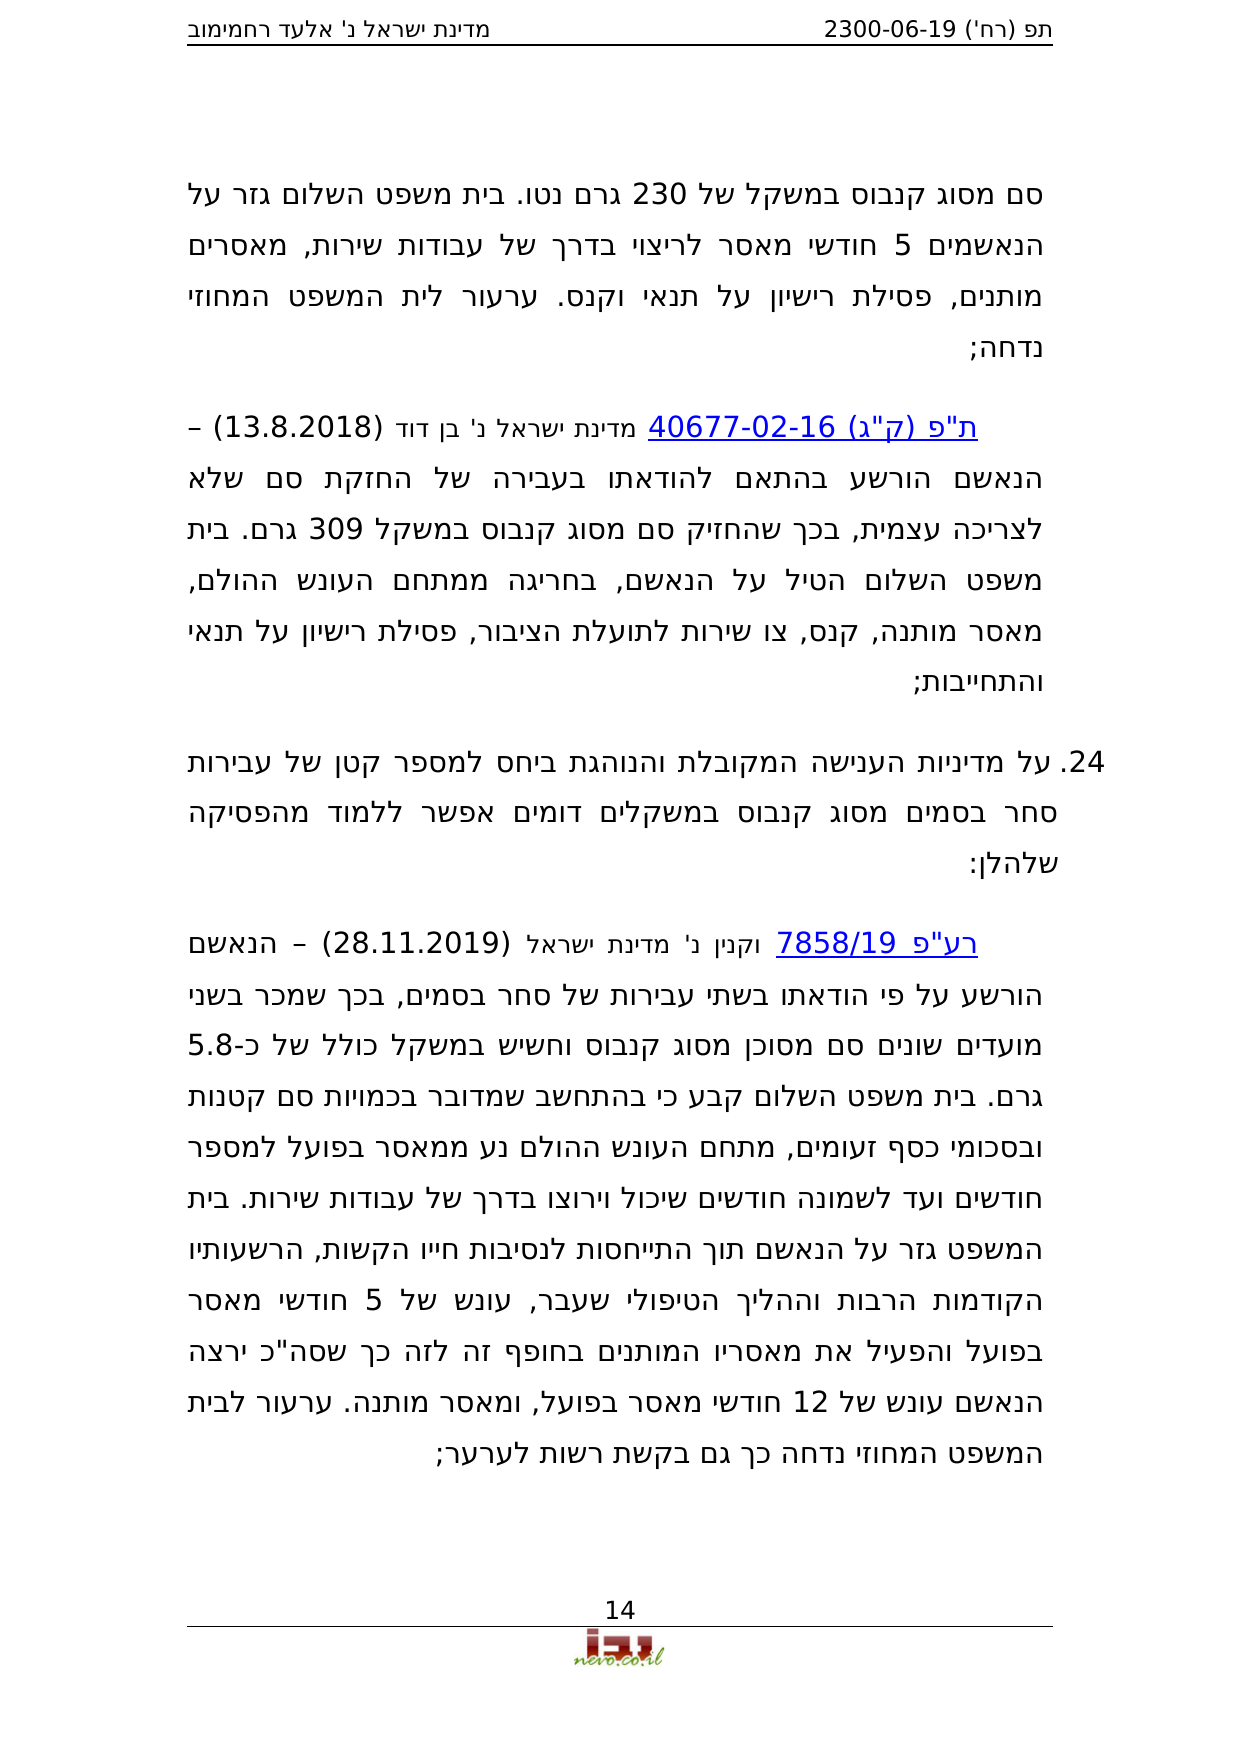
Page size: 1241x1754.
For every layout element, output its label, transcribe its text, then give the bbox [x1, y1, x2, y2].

text ת"פ (ק"ג) 40677-02-16 מדינת ישראל נ' בן דוד (13.8.2018) – הנאשם הורשע בהתאם להודאתו בעבירה של החזקת סם שלא לצריכה עצמית, בכך שהחזיק סם מסוג קנבוס במשקל 309 גרם. בית משפט השלום הטיל על הנאשם, בחריגה ממתחם העונש ההולם, מאסר מותנה, קנס, צו שירות לתועלת הציבור, פסילת רישיון על תנאי והתחייבות; [187, 410, 1044, 699]
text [187, 177, 1044, 364]
list על מדיניות הענישה המקובלת והנוהגת ביחס למספר קטן של עבירות סחר בסמים מסוג קנבוס במשקלים דומים אפשר ללמוד מהפסיקה שלהלן: [187, 745, 1059, 881]
text רע"פ 7858/19 וקנין נ' מדינת ישראל (28.11.2019) – הנאשם הורשע על פי הודאתו בשתי עבירות של סחר בסמים, בכך שמכר בשני מועדים שונים סם מסוכן מסוג קנבוס וחשיש במשקל כולל של כ-5.8 גרם. בית משפט השלום קבע כי בהתחשב שמדובר בכמויות סם קטנות ובסכומי כסף זעומים, מתחם העונש ההולם נע ממאסר בפועל למספר חודשים ועד לשמונה חודשים שיכול וירוצו בדרך של עבודות שירות. בית המשפט גזר על הנאשם תוך התייחסות לנסיבות חייו הקשות, הרשעותיו הקודמות הרבות וההליך הטיפולי שעבר, עונש של 5 חודשי מאסר בפועל והפעיל את מאסריו המותנים בחופף זה לזה כך שסה"כ ירצה הנאשם עונש של 12 חודשי מאסר בפועל, ומאסר מותנה. ערעור לבית המשפט המחוזי נדחה כך גם בקשת רשות לערער; [187, 927, 1044, 1470]
picture [574, 1628, 666, 1667]
